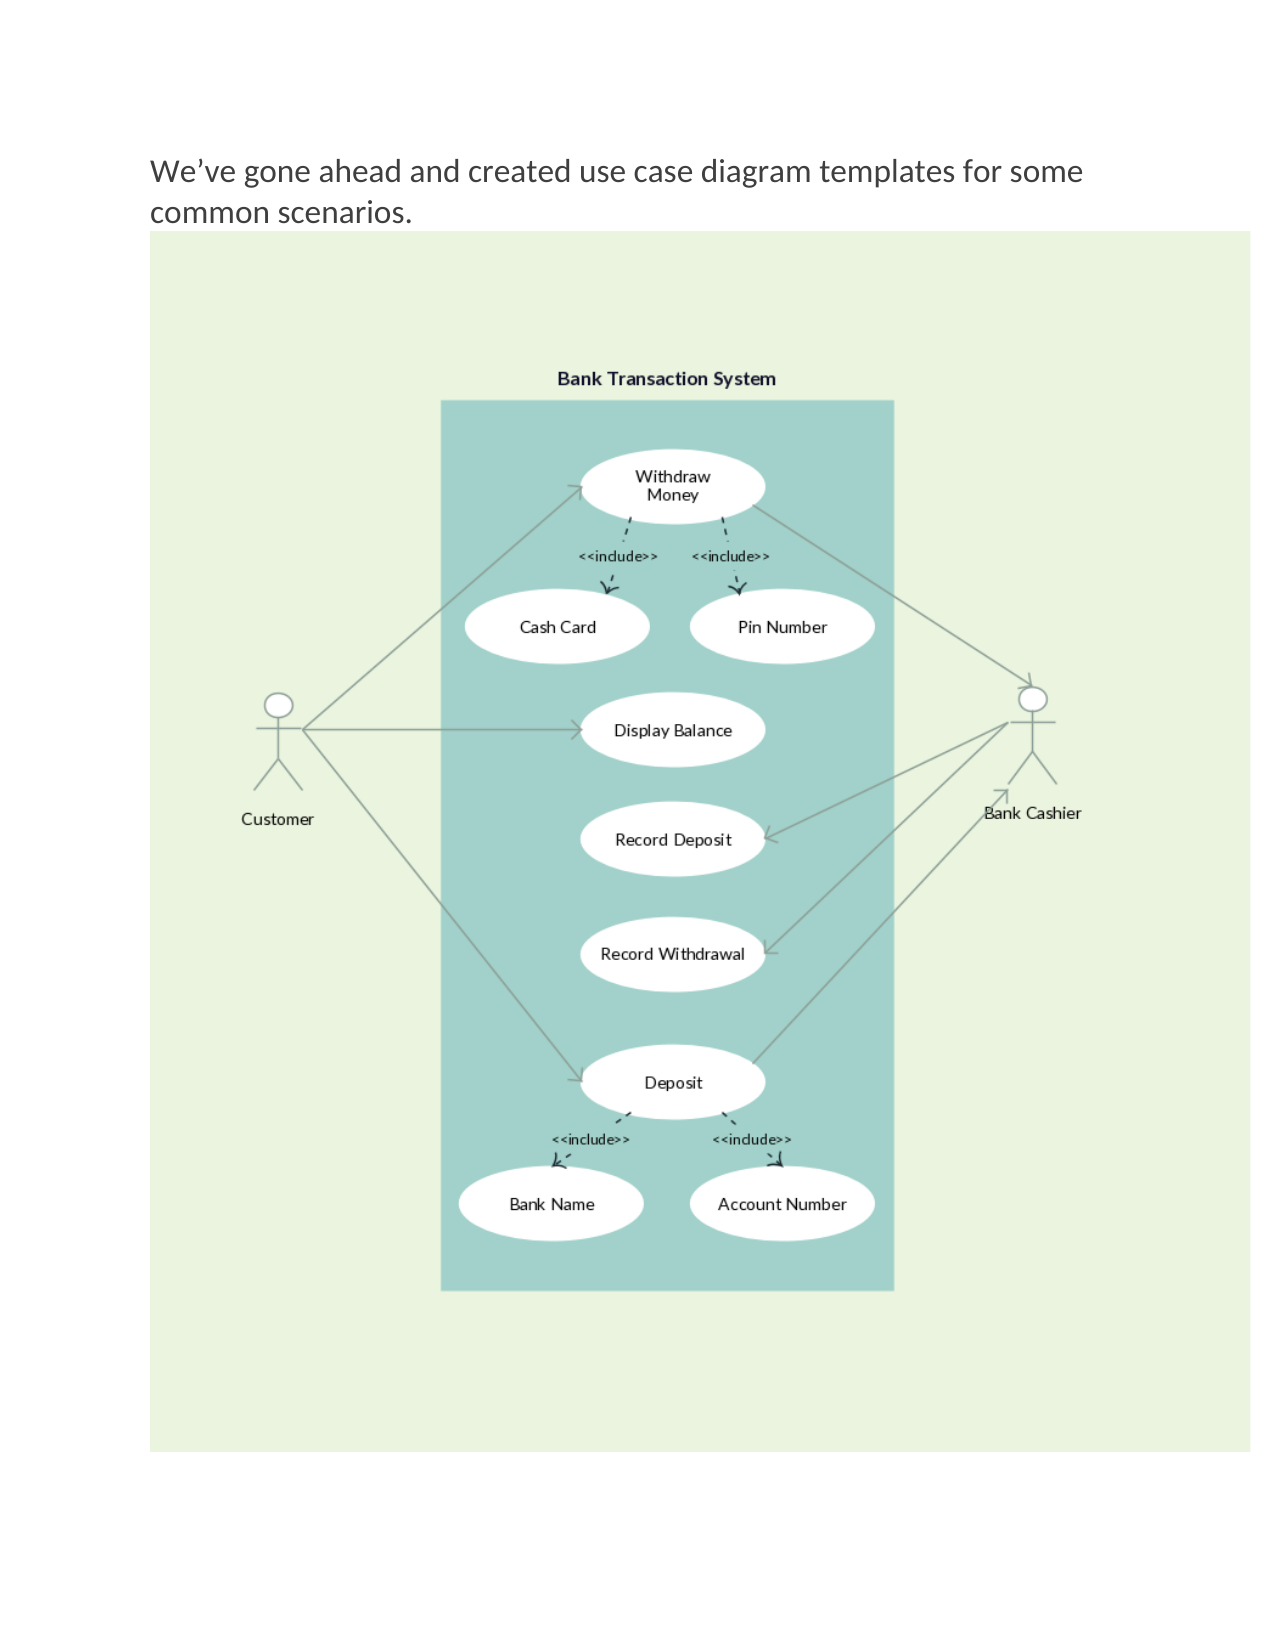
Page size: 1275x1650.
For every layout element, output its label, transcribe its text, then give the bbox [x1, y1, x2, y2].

text We’ve gone ahead and created use case diagram templates for some common scenarios. [150, 150, 1125, 231]
picture [150, 231, 1251, 1452]
